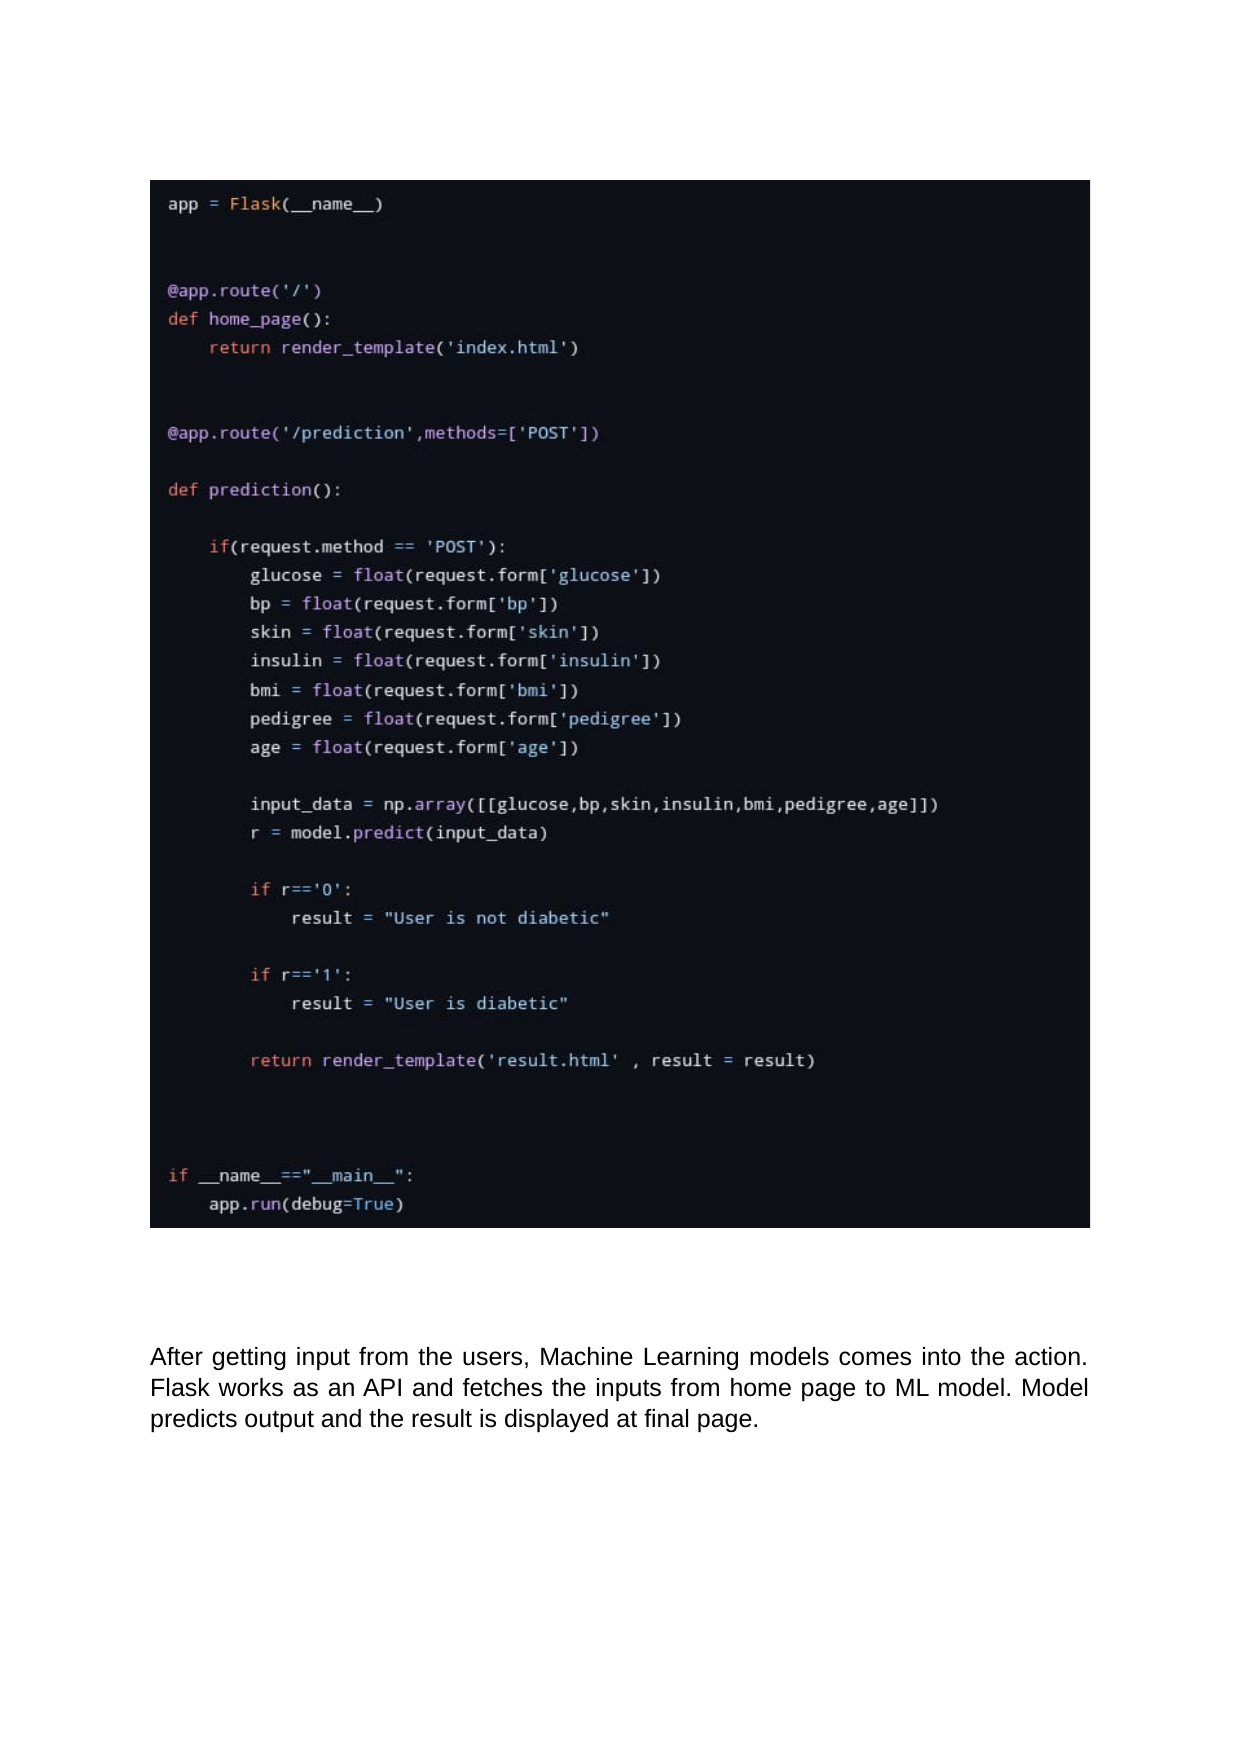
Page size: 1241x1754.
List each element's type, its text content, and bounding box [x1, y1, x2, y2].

text After getting input from the users, Machine Learning models comes into the action. Flask works as an API and fetches the inputs from home page to ML model. Model predicts output and the result is displayed at final page. [150, 1342, 1090, 1433]
picture [150, 180, 1091, 1228]
